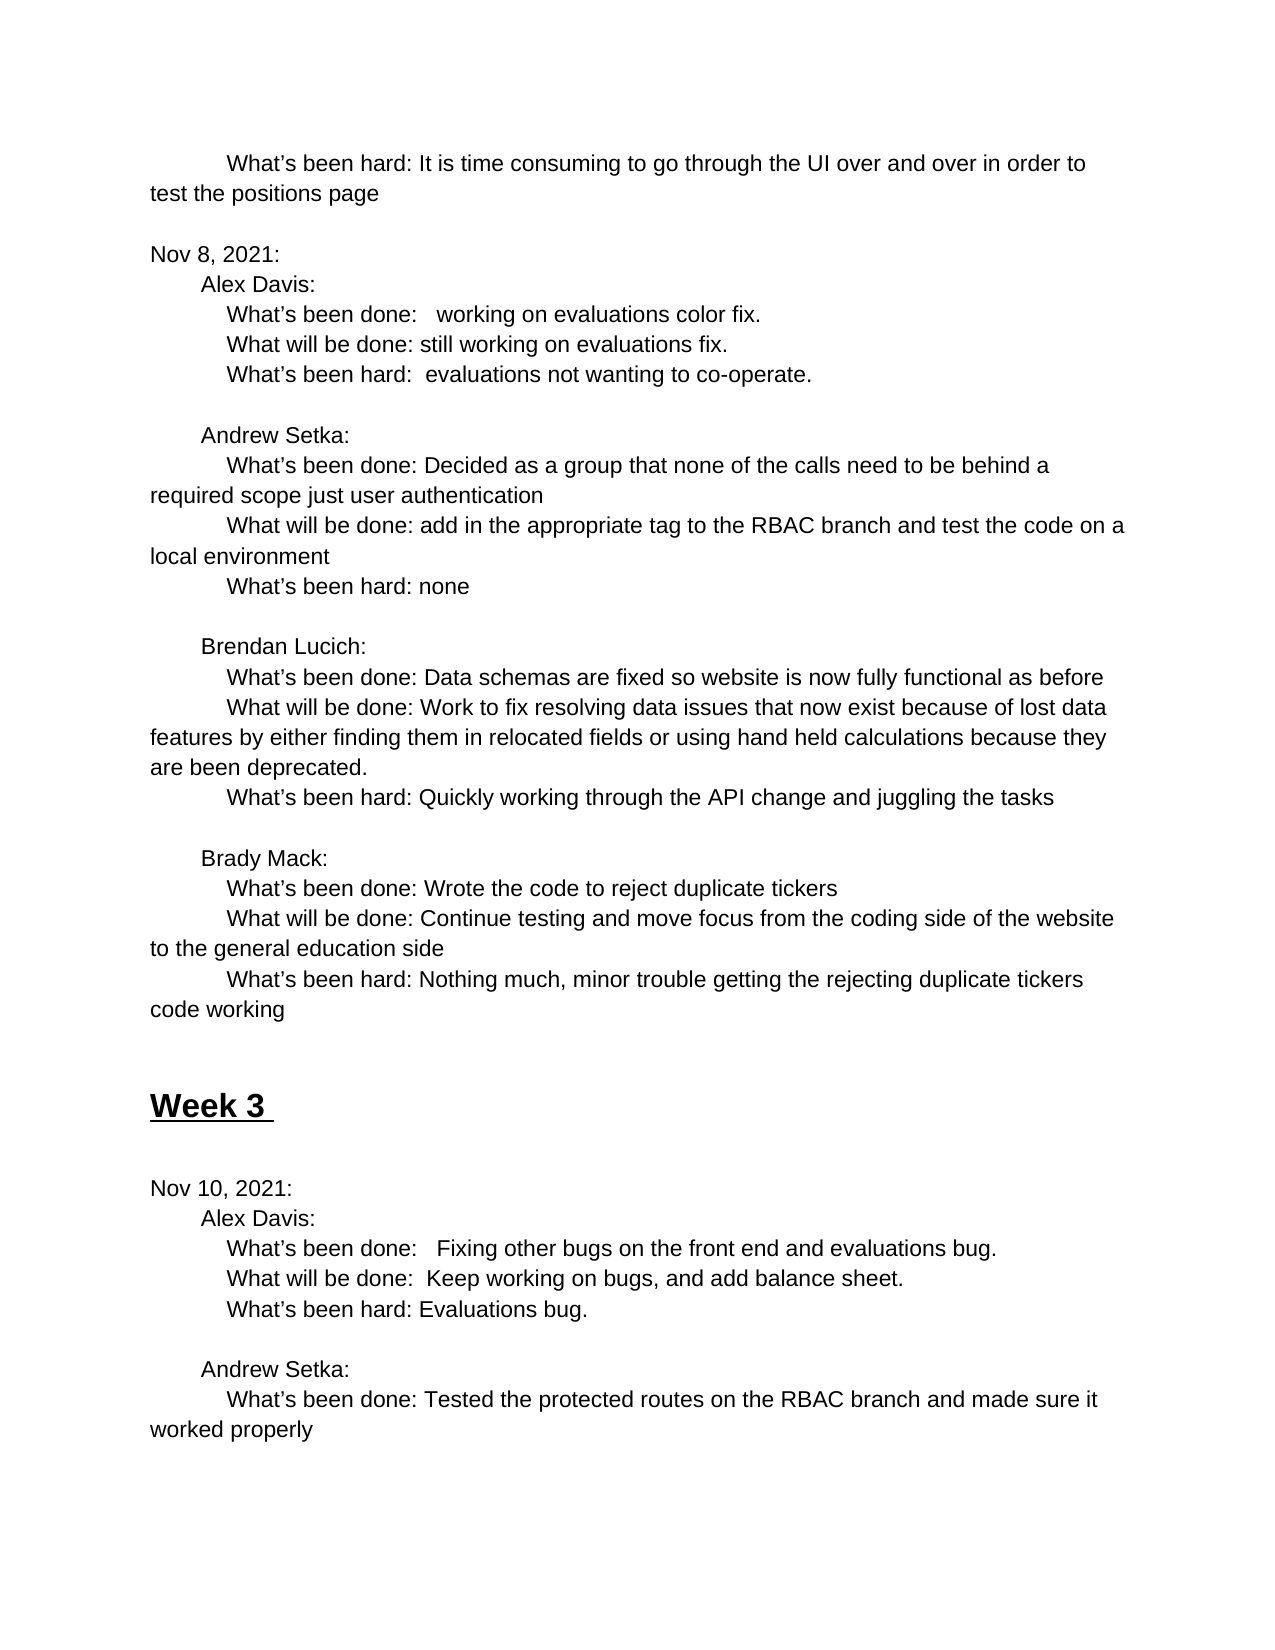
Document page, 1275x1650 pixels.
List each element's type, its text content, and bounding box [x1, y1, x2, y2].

text What’s been hard: evaluations not wanting to co-operate. [150, 361, 1125, 388]
text What’s been done: Data schemas are fixed so website is now fully functional as before [150, 663, 1125, 690]
text Week 3 [150, 1086, 1125, 1125]
text What’s been hard: It is time consuming to go through the UI over and over in order to test the positions page [150, 150, 1125, 207]
text What’s been hard: Evaluations bug. [150, 1296, 1125, 1322]
text Nov 10, 2021: [150, 1175, 1125, 1201]
text What will be done: Continue testing and move focus from the coding side of the website to the general education side [150, 905, 1125, 962]
text Alex Davis: [150, 271, 1125, 297]
text What’s been done: Decided as a group that none of the calls need to be behind a required scope just user authentication [150, 452, 1125, 509]
text Nov 8, 2021: [150, 241, 1125, 267]
text What’s been done: Fixing other bugs on the front end and evaluations bug. [150, 1235, 1125, 1262]
text What’s been done: Wrote the code to reject duplicate tickers [150, 875, 1125, 901]
text Andrew Setka: [150, 1356, 1125, 1382]
text What will be done: Keep working on bugs, and add balance sheet. [150, 1265, 1125, 1292]
text What’s been done: working on evaluations color fix. [150, 301, 1125, 327]
text Brady Mack: [150, 845, 1125, 871]
text What will be done: add in the appropriate tag to the RBAC branch and test the code on a local environment [150, 512, 1125, 569]
text What’s been hard: Nothing much, minor trouble getting the rejecting duplicate tickers code working [150, 966, 1125, 1022]
text Andrew Setka: [150, 422, 1125, 448]
text What’s been hard: none [150, 573, 1125, 599]
text Alex Davis: [150, 1205, 1125, 1231]
text What’s been done: Tested the protected routes on the RBAC branch and made sure it worked properly [150, 1386, 1125, 1443]
text What will be done: Work to fix resolving data issues that now exist because of lost data features by either finding them in relocated fields or using hand held calculations because they are been deprecated. [150, 694, 1125, 781]
text Brendan Lucich: [150, 633, 1125, 660]
text What’s been hard: Quickly working through the API change and juggling the tasks [150, 784, 1125, 811]
text What will be done: still working on evaluations fix. [150, 331, 1125, 358]
